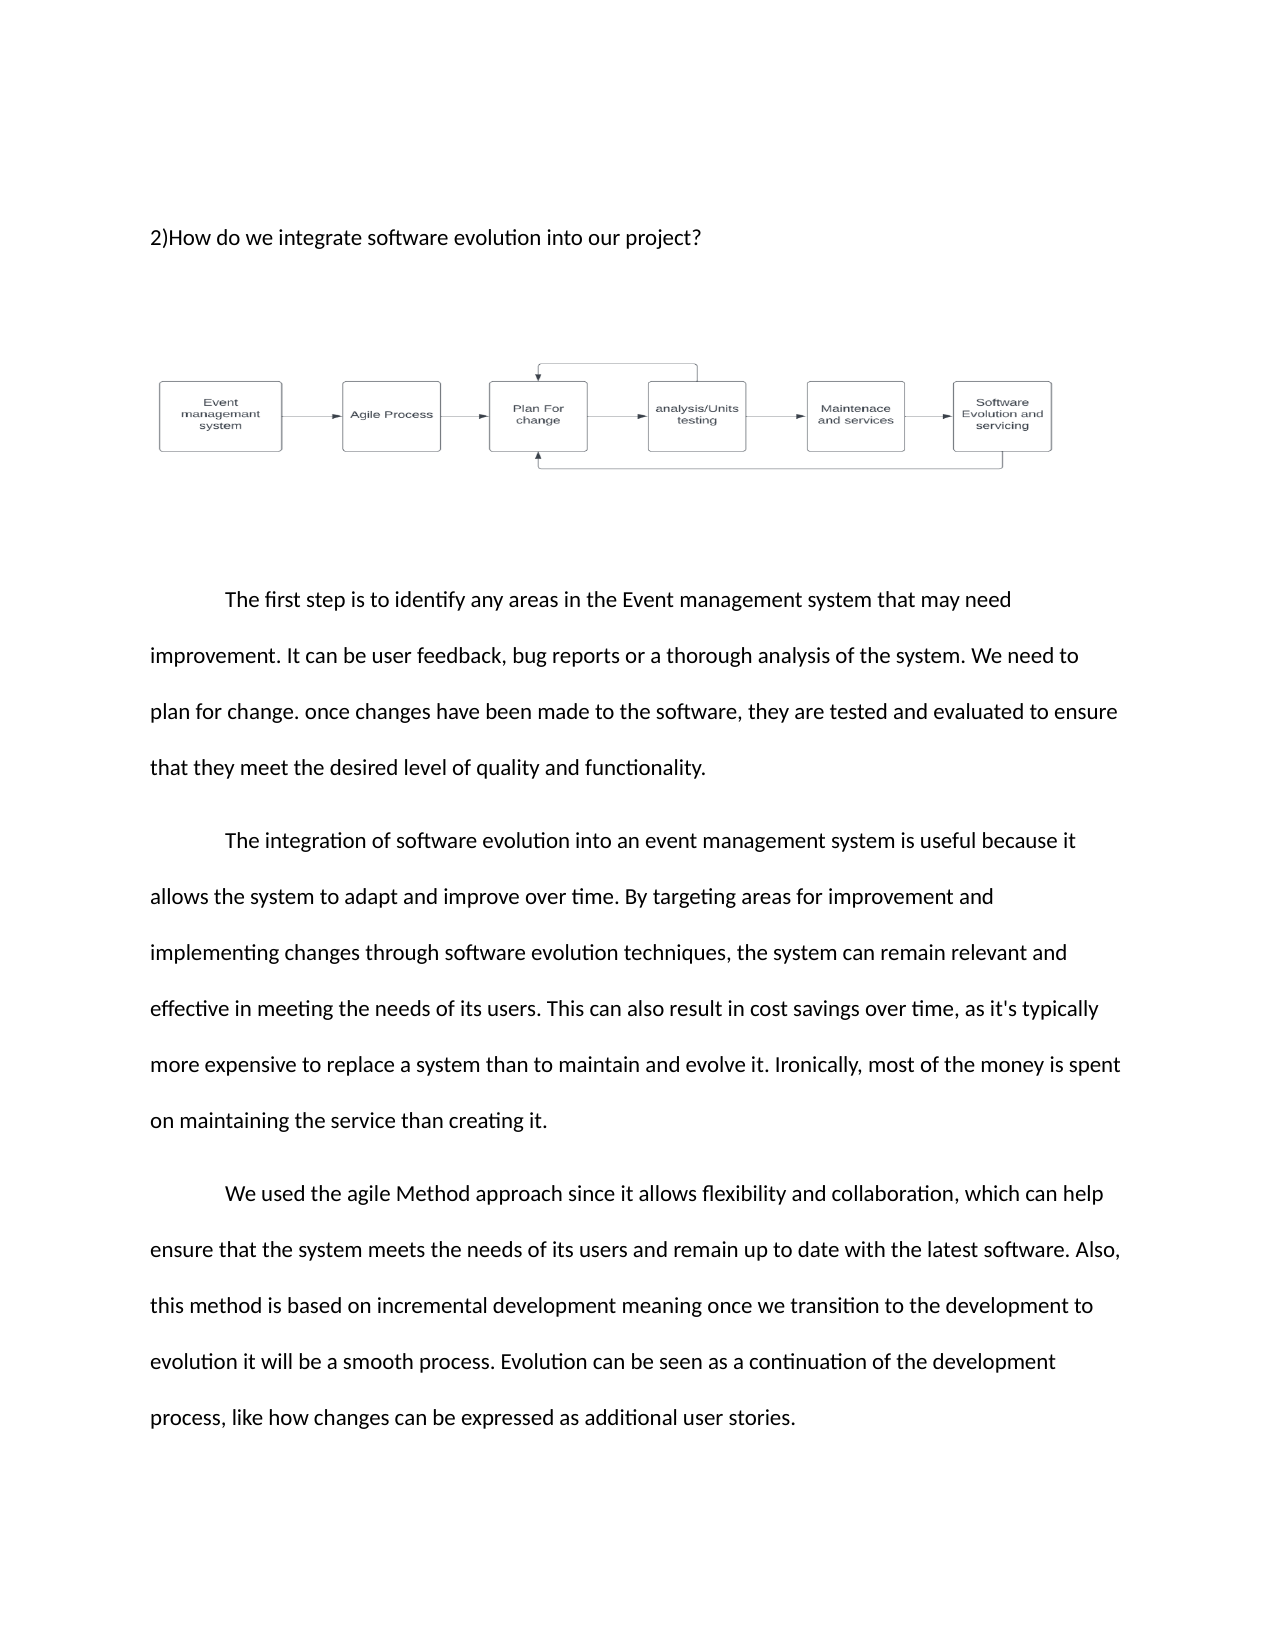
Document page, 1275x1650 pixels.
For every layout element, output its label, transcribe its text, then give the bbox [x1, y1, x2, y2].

text 2)How do we integrate software evolution into our project? [150, 223, 1125, 251]
text The integration of software evolution into an event management system is useful because it allows the system to adapt and improve over time. By targeting areas for improvement and implementing changes through software evolution techniques, the system can remain relevant and effective in meeting the needs of its users. This can also result in cost savings over time, as it's typically more expensive to replace a system than to maintain and evolve it. Ironically, most of the money is spent on maintaining the service than creating it. [150, 826, 1125, 1134]
picture [150, 295, 1125, 541]
text We used the agile Method approach since it allows flexibility and collaboration, which can help ensure that the system meets the needs of its users and remain up to date with the latest software. Also, this method is based on incremental development meaning once we transition to the development to evolution it will be a smooth process. Evolution can be seen as a continuation of the development process, like how changes can be expressed as additional user stories. [150, 1179, 1125, 1431]
text The first step is to identify any areas in the Event management system that may need improvement. It can be user feedback, bug reports or a thorough analysis of the system. We need to plan for change. once changes have been made to the software, they are tested and evaluated to ensure that they meet the desired level of quality and functionality. [150, 585, 1125, 781]
